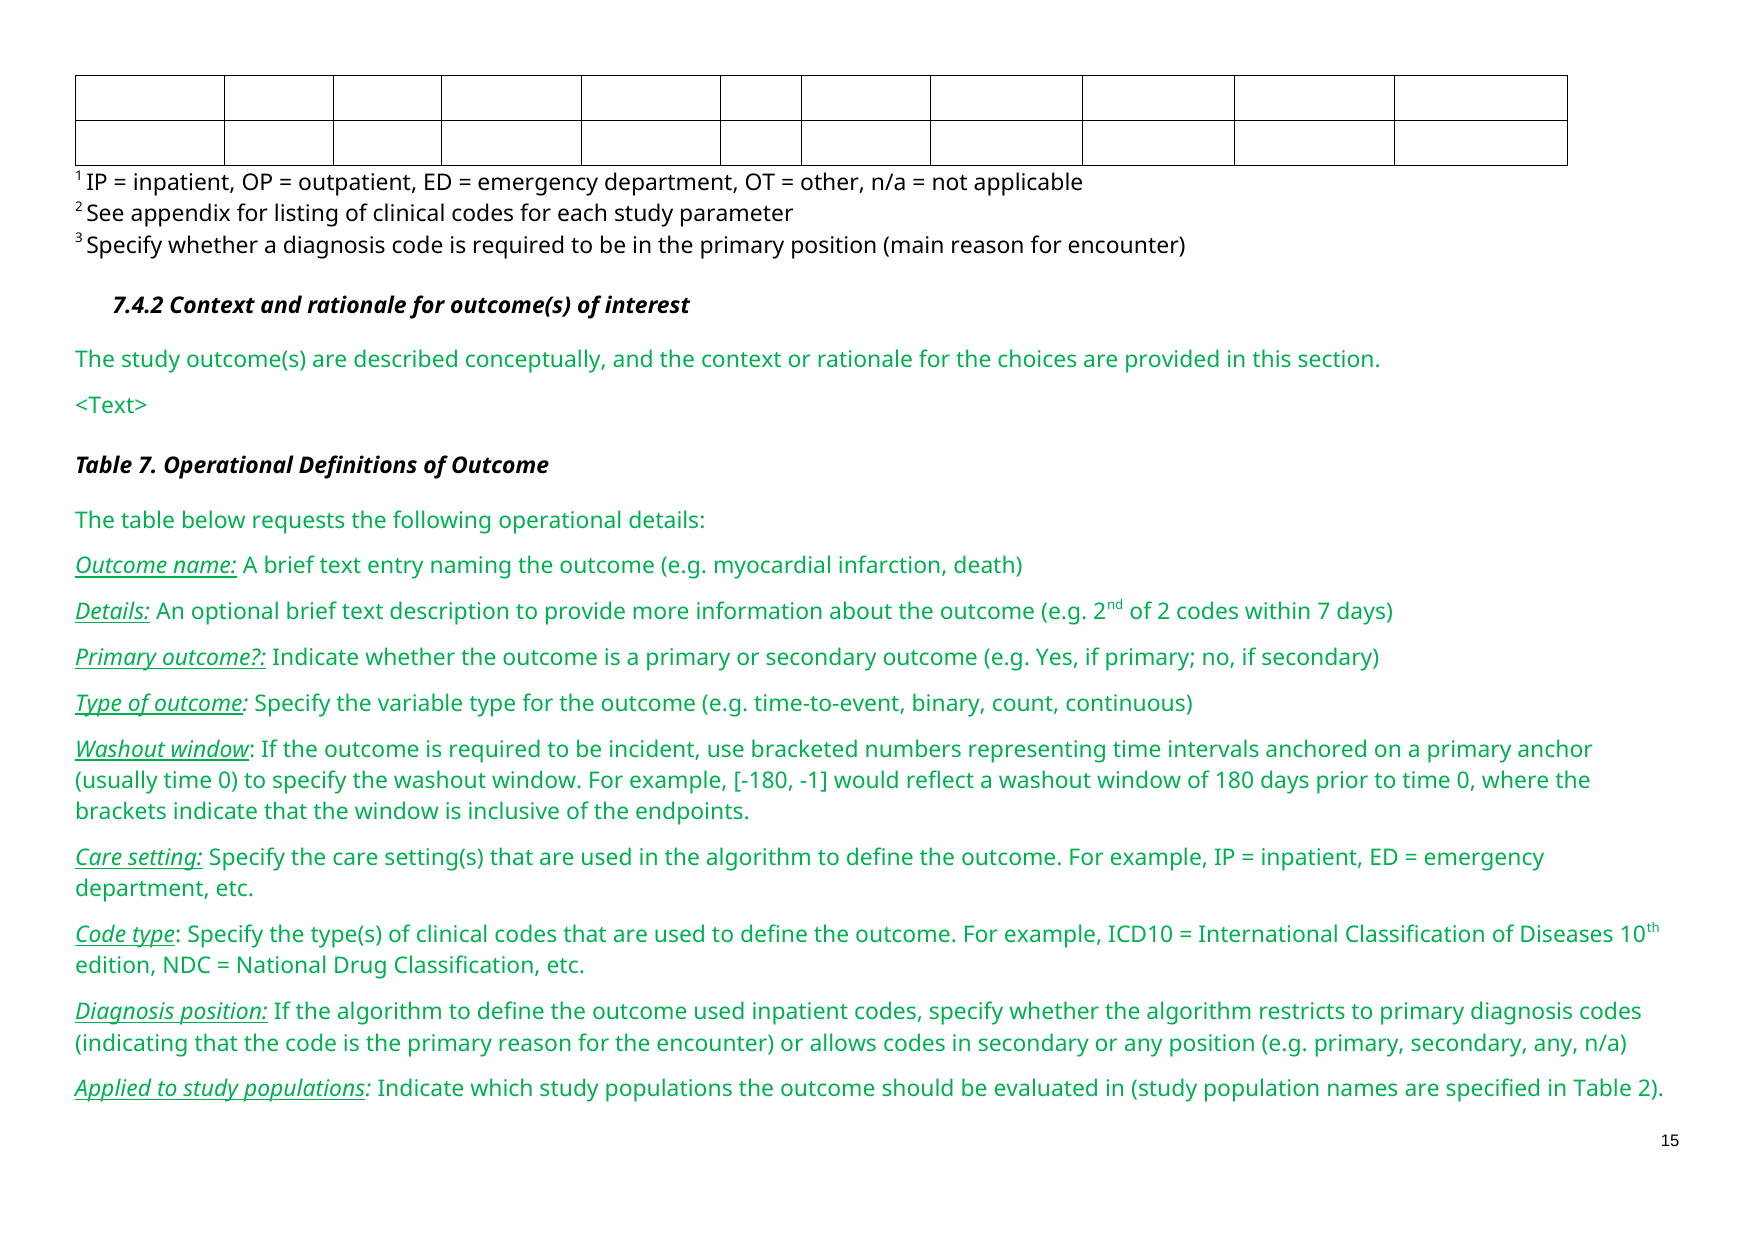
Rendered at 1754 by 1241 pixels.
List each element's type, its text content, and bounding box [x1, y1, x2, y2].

subtitle Table 7. Operational Definitions of Outcome [75, 449, 1679, 481]
text Diagnosis position: If the algorithm to define the outcome used inpatient codes, specify whether the algorithm restricts to primary diagnosis codes (indicating that the code is the primary reason for the encounter) or allows codes in secondary or any position (e.g. primary, secondary, any, n/a) [75, 995, 1679, 1058]
text 2 See appendix for listing of clinical codes for each study parameter [75, 197, 1679, 228]
table_cell [442, 121, 581, 165]
table_cell [1235, 121, 1394, 165]
text Code type: Specify the type(s) of clinical codes that are used to define the outcome. For example, ICD10 = International Classification of Diseases 10th edition, NDC = National Drug Classification, etc. [75, 918, 1679, 981]
text The table below requests the following operational details: [75, 503, 1679, 535]
table_cell [334, 121, 441, 165]
text <Text> [75, 389, 1679, 420]
text Type of outcome: Specify the variable type for the outcome (e.g. time-to-event, binary, count, continuous) [75, 687, 1679, 718]
text 1 IP = inpatient, OP = outpatient, ED = emergency department, OT = other, n/a = not applicable [75, 166, 1679, 197]
text Care setting: Specify the care setting(s) that are used in the algorithm to define the outcome. For example, IP = inpatient, ED = emergency department, etc. [75, 841, 1679, 903]
table_cell [334, 76, 441, 120]
text 3 Specify whether a diagnosis code is required to be in the primary position (main reason for encounter) [75, 228, 1679, 260]
text The study outcome(s) are described conceptually, and the context or rationale for the choices are provided in this section. [75, 343, 1679, 374]
subtitle 7.4.2 Context and rationale for outcome(s) of interest [112, 289, 1679, 320]
table_cell [1395, 121, 1567, 165]
table_cell [225, 76, 333, 120]
text Applied to study populations: Indicate which study populations the outcome should be evaluated in (study population names are specified in Table 2). [75, 1072, 1679, 1103]
text Primary outcome?: Indicate whether the outcome is a primary or secondary outcome (e.g. Yes, if primary; no, if secondary) [75, 641, 1679, 672]
table_cell [225, 121, 333, 165]
table_cell [76, 121, 224, 165]
table_cell [582, 76, 720, 120]
table_cell [582, 121, 720, 165]
table_cell [721, 121, 801, 165]
table_cell [76, 76, 224, 120]
table_cell [1083, 121, 1234, 165]
table_cell [931, 76, 1082, 120]
table_cell [721, 76, 801, 120]
table_cell [1395, 76, 1567, 120]
text Details: An optional brief text description to provide more information about the outcome (e.g. 2nd of 2 codes within 7 days) [75, 595, 1679, 626]
table_cell [931, 121, 1082, 165]
text Washout window: If the outcome is required to be incident, use bracketed numbers representing time intervals anchored on a primary anchor (usually time 0) to specify the washout window. For example, [-180, -1] would reflect a washout window of 180 days prior to time 0, where the brackets indicate that the window is inclusive of the endpoints. [75, 733, 1679, 826]
text Outcome name: A brief text entry naming the outcome (e.g. myocardial infarction, death) [75, 549, 1679, 581]
table_cell [802, 76, 930, 120]
table_cell [1083, 76, 1234, 120]
table_cell [802, 121, 930, 165]
table_cell [1235, 76, 1394, 120]
table_cell [442, 76, 581, 120]
